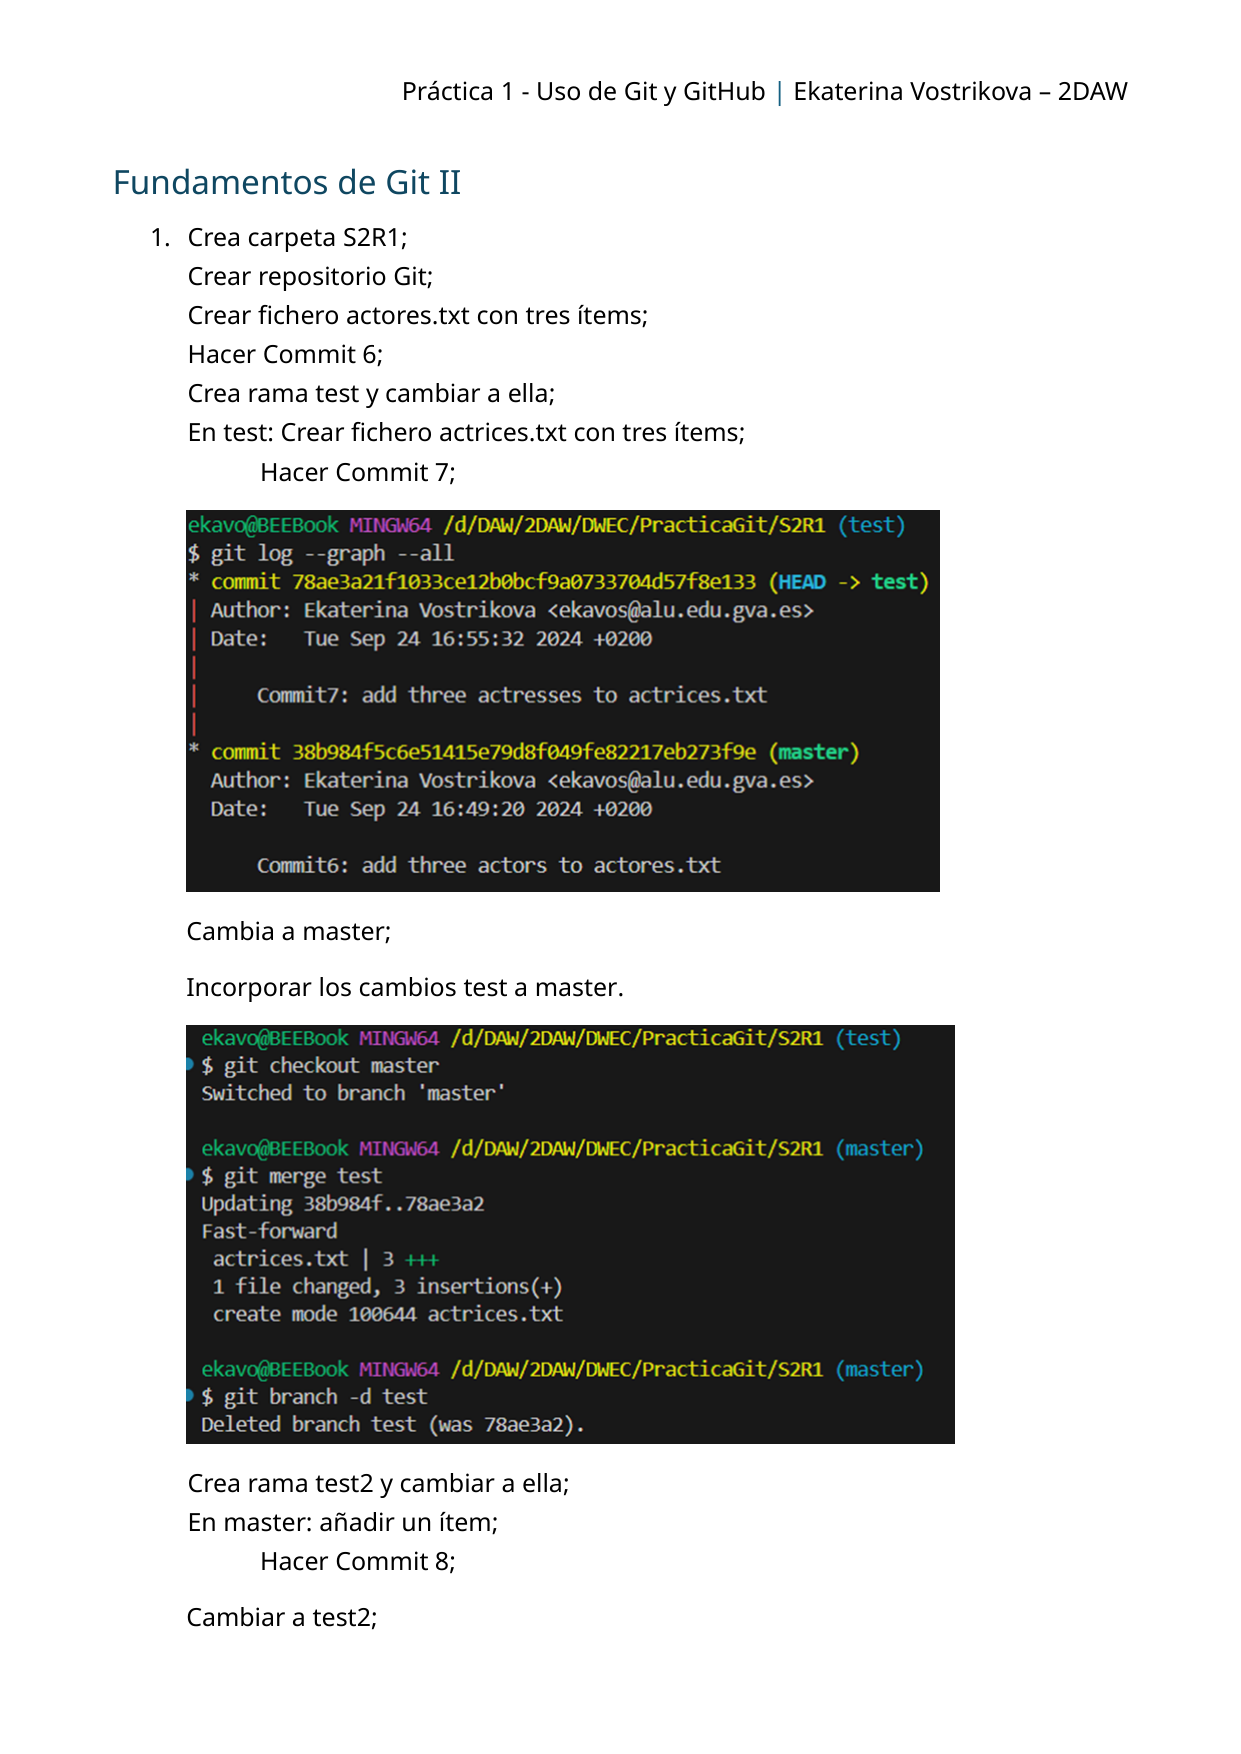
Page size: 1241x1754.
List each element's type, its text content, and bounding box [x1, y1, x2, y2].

list Crear fichero actores.txt con tres ítems; [187, 297, 1128, 332]
subtitle Fundamentos de Git II [112, 159, 1128, 204]
list En master: añadir un ítem; [187, 1504, 1128, 1538]
list Crear repositorio Git; [187, 258, 1128, 292]
picture [186, 510, 940, 892]
text Incorporar los cambios test a master. [112, 970, 1128, 1004]
text Cambia a master; [112, 914, 1128, 948]
list Crea rama test y cambiar a ella; [187, 376, 1128, 410]
list Hacer Commit 6; [187, 337, 1128, 371]
text Cambiar a test2; [112, 1599, 1128, 1633]
list Hacer Commit 8; [260, 1544, 1128, 1578]
list En test: Crear fichero actrices.txt con tres ítems; [187, 415, 1128, 449]
picture [186, 1025, 955, 1444]
list Crea carpeta S2R1; [150, 219, 1128, 253]
list Hacer Commit 7; [260, 454, 1128, 488]
list Crea rama test2 y cambiar a ella; [187, 1465, 1128, 1499]
